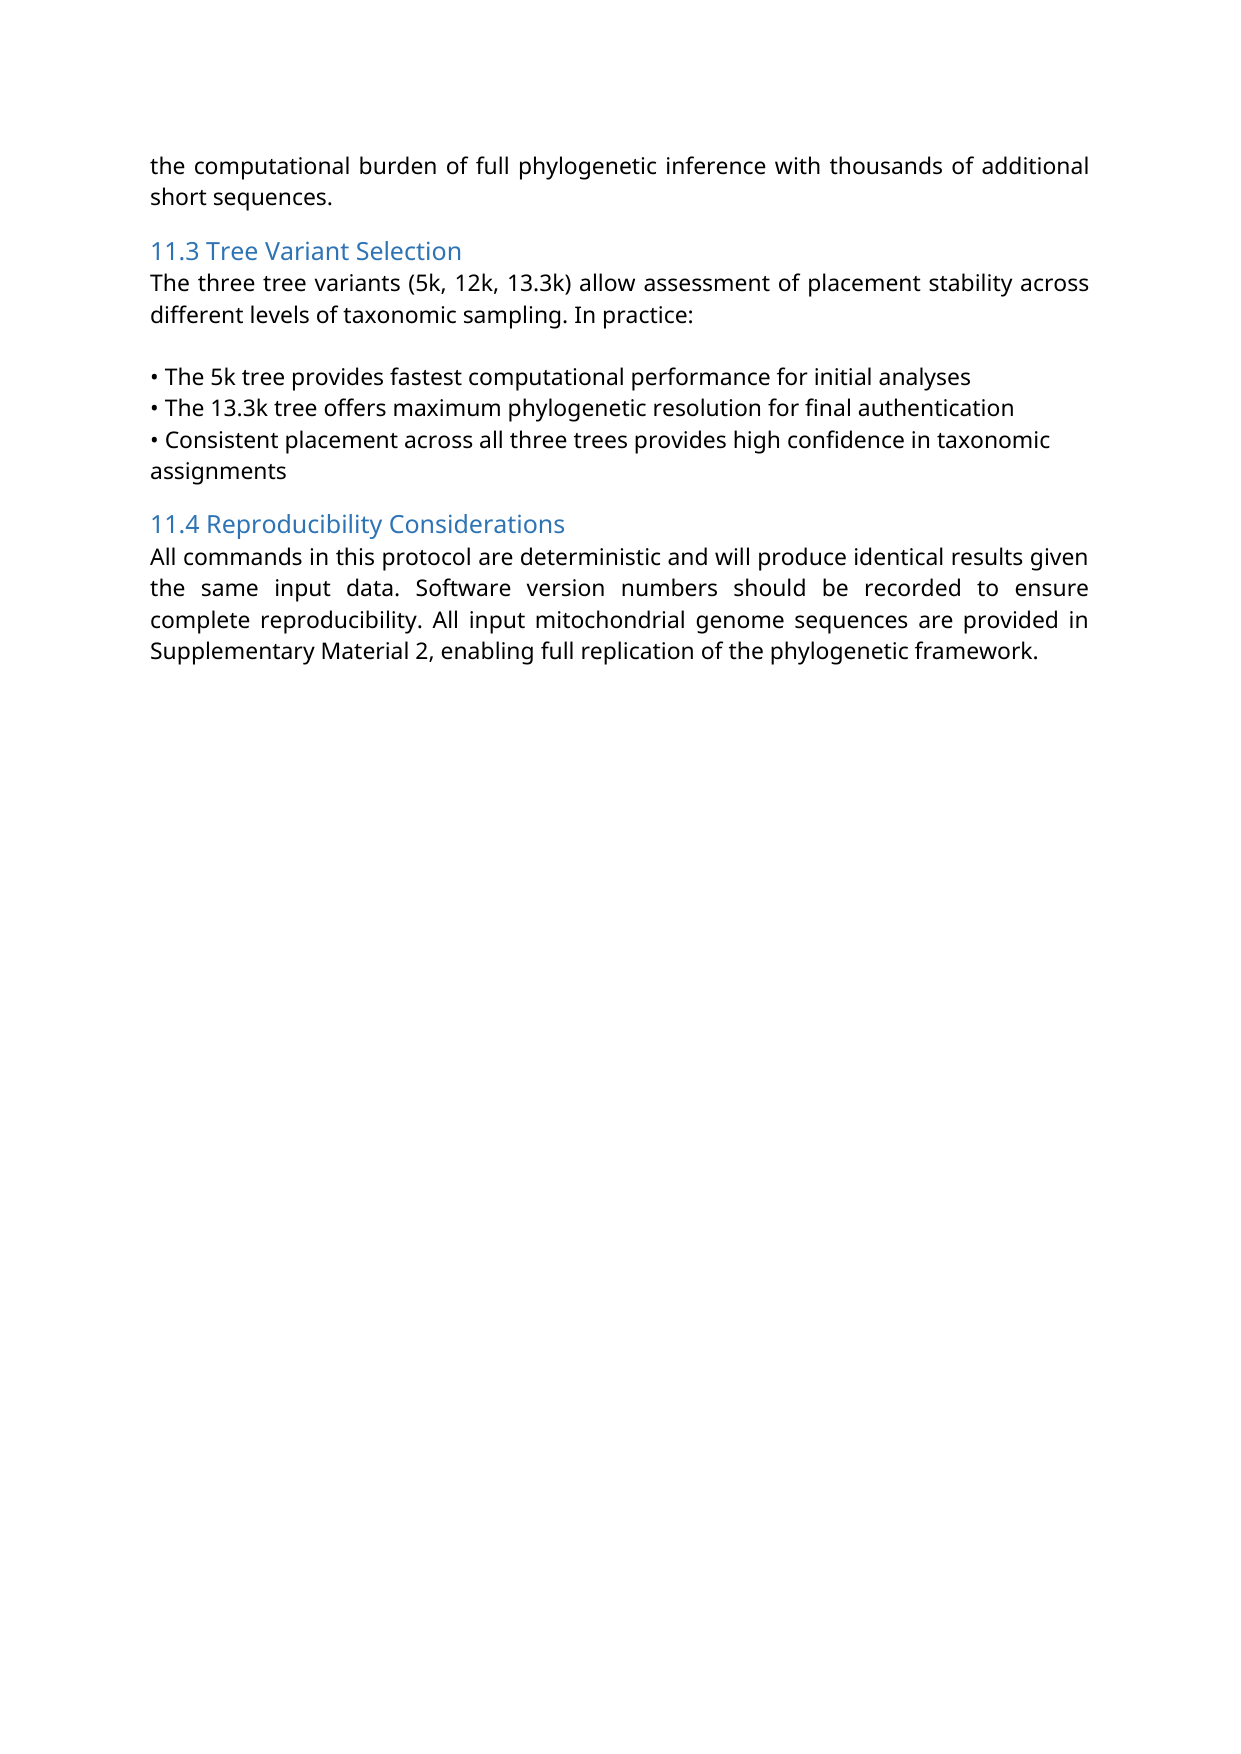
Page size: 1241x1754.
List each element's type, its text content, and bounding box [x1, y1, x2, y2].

subtitle 11.4 Reproducibility Considerations [150, 507, 1090, 541]
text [150, 150, 1090, 212]
text All commands in this protocol are deterministic and will produce identical results given the same input data. Software version numbers should be recorded to ensure complete reproducibility. All input mitochondrial genome sequences are provided in Supplementary Material 2, enabling full replication of the phylogenetic framework. [150, 541, 1090, 666]
subtitle 11.3 Tree Variant Selection [150, 233, 1090, 267]
text The three tree variants (5k, 12k, 13.3k) allow assessment of placement stability across different levels of taxonomic sampling. In practice: [150, 267, 1090, 330]
text • The 5k tree provides fastest computational performance for initial analyses • The 13.3k tree offers maximum phylogenetic resolution for final authentication • Consistent placement across all three trees provides high confidence in taxonomic assignments [150, 330, 1090, 486]
